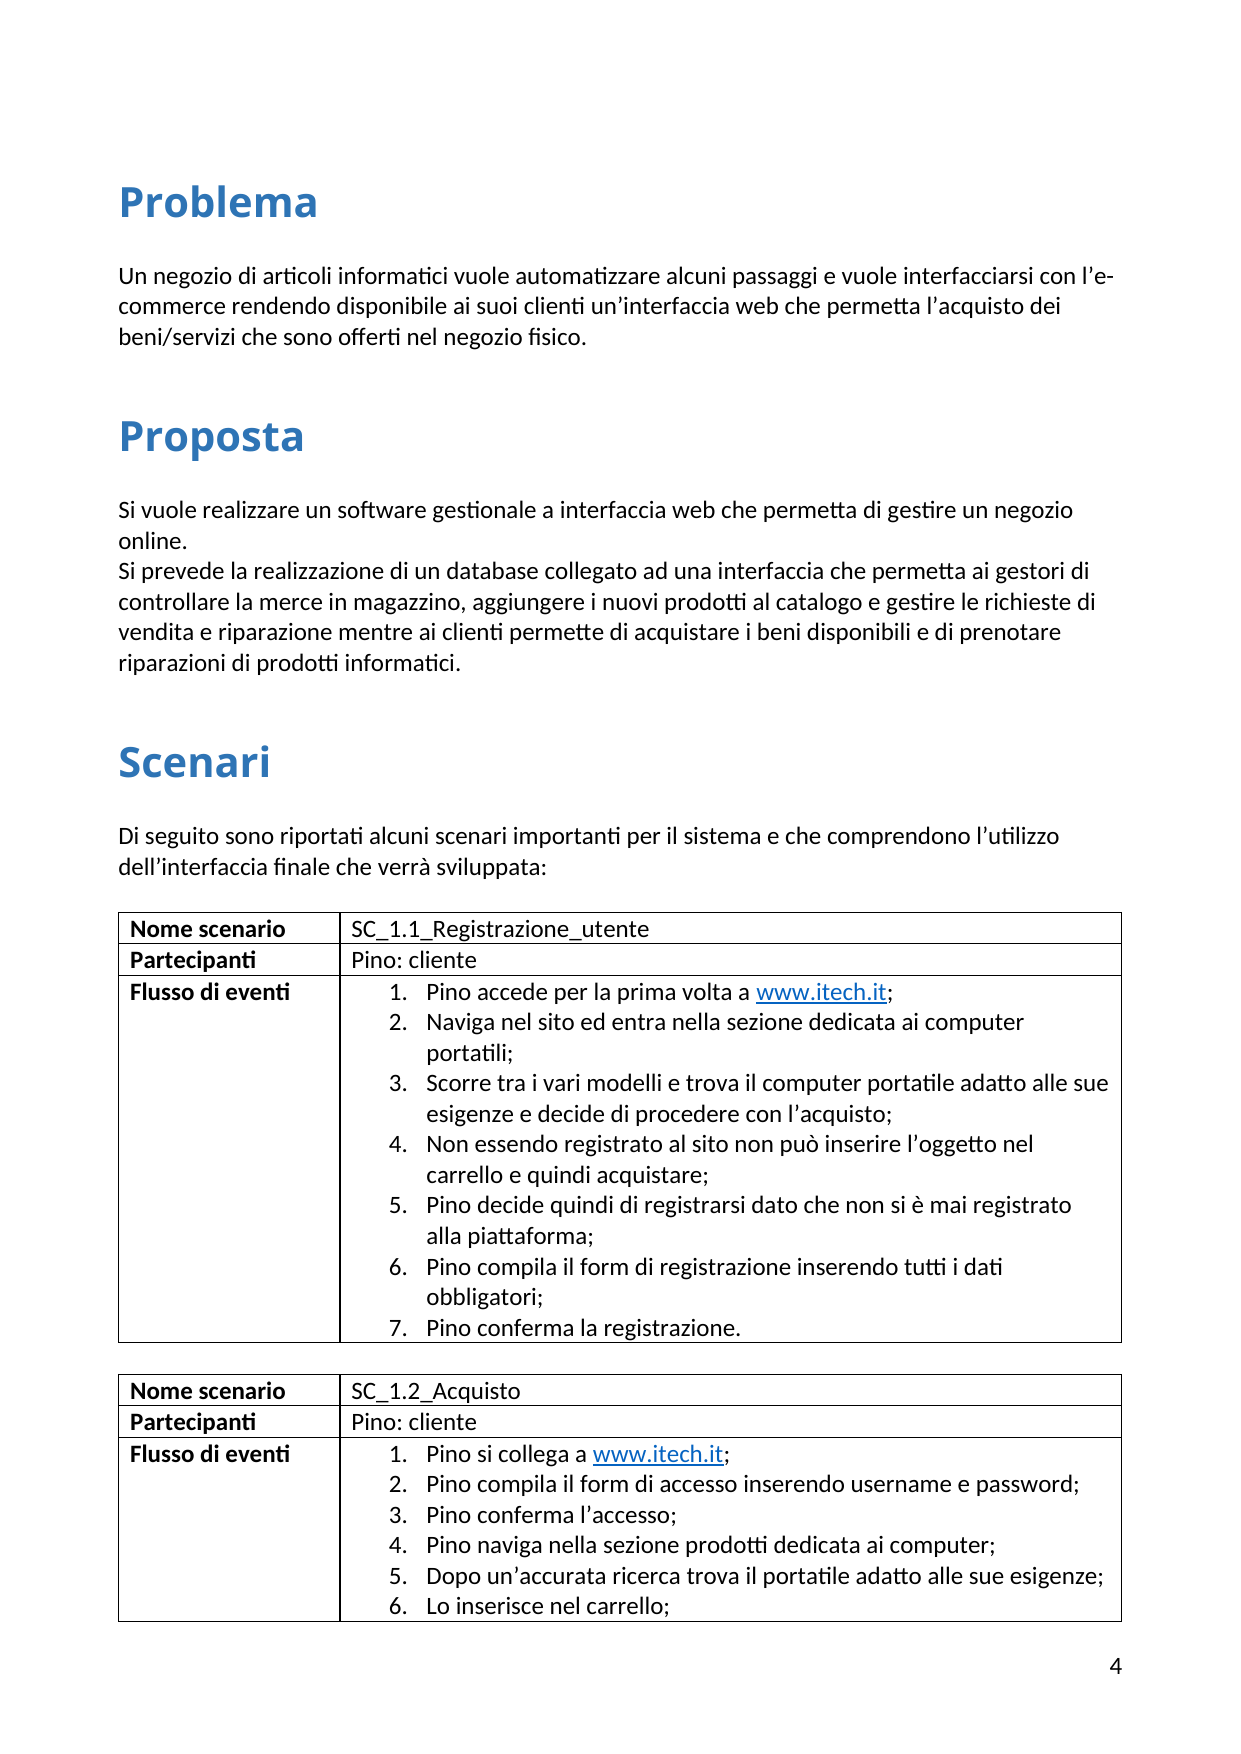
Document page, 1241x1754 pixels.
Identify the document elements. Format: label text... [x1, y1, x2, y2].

table_cell Partecipanti [119, 944, 339, 975]
table_header SC_1.2_Acquisto [341, 1375, 1121, 1405]
subtitle Problema [118, 173, 1122, 229]
text Un negozio di articoli informatici vuole automatizzare alcuni passaggi e vuole interfacciarsi con l’e-commerce rendendo disponibile ai suoi clienti un’interfaccia web che permetta l’acquisto dei beni/servizi che sono offerti nel negozio fisico. [118, 260, 1122, 351]
text Si vuole realizzare un software gestionale a interfaccia web che permetta di gestire un negozio online. [118, 494, 1122, 555]
text Si prevede la realizzazione di un database collegato ad una interfaccia che permetta ai gestori di controllare la merce in magazzino, aggiungere i nuovi prodotti al catalogo e gestire le richieste di vendita e riparazione mentre ai clienti permette di acquistare i beni disponibili e di prenotare riparazioni di prodotti informatici. [118, 555, 1122, 677]
table_cell Pino: cliente [341, 944, 1121, 975]
table_header Nome scenario [119, 1375, 339, 1405]
text Di seguito sono riportati alcuni scenari importanti per il sistema e che comprendono l’utilizzo dell’interfaccia finale che verrà sviluppata: [118, 820, 1122, 881]
subtitle Scenari [118, 733, 1122, 790]
table_cell Flusso di eventi [119, 1438, 339, 1621]
table_cell Pino accede per la prima volta a www.itech.it; Naviga nel sito ed entra nella sezione dedicata ai computer portatili; Scorre tra i vari modelli e trova il computer portatile adatto alle sue esigenze e decide di procedere con l’acquisto; Non essendo registrato al sito non può inserire l’oggetto nel carrello e quindi acquistare; Pino decide quindi di registrarsi dato che non si è mai registrato alla piattaforma; Pino compila il form di registrazione inserendo tutti i dati obbligatori; Pino conferma la registrazione. [341, 976, 1121, 1342]
subtitle Proposta [118, 407, 1122, 464]
table_cell Partecipanti [119, 1406, 339, 1437]
table_header Nome scenario [119, 913, 339, 943]
table_cell Pino: cliente [341, 1406, 1121, 1437]
table_cell Flusso di eventi [119, 976, 339, 1342]
table_header SC_1.1_Registrazione_utente [341, 913, 1121, 943]
